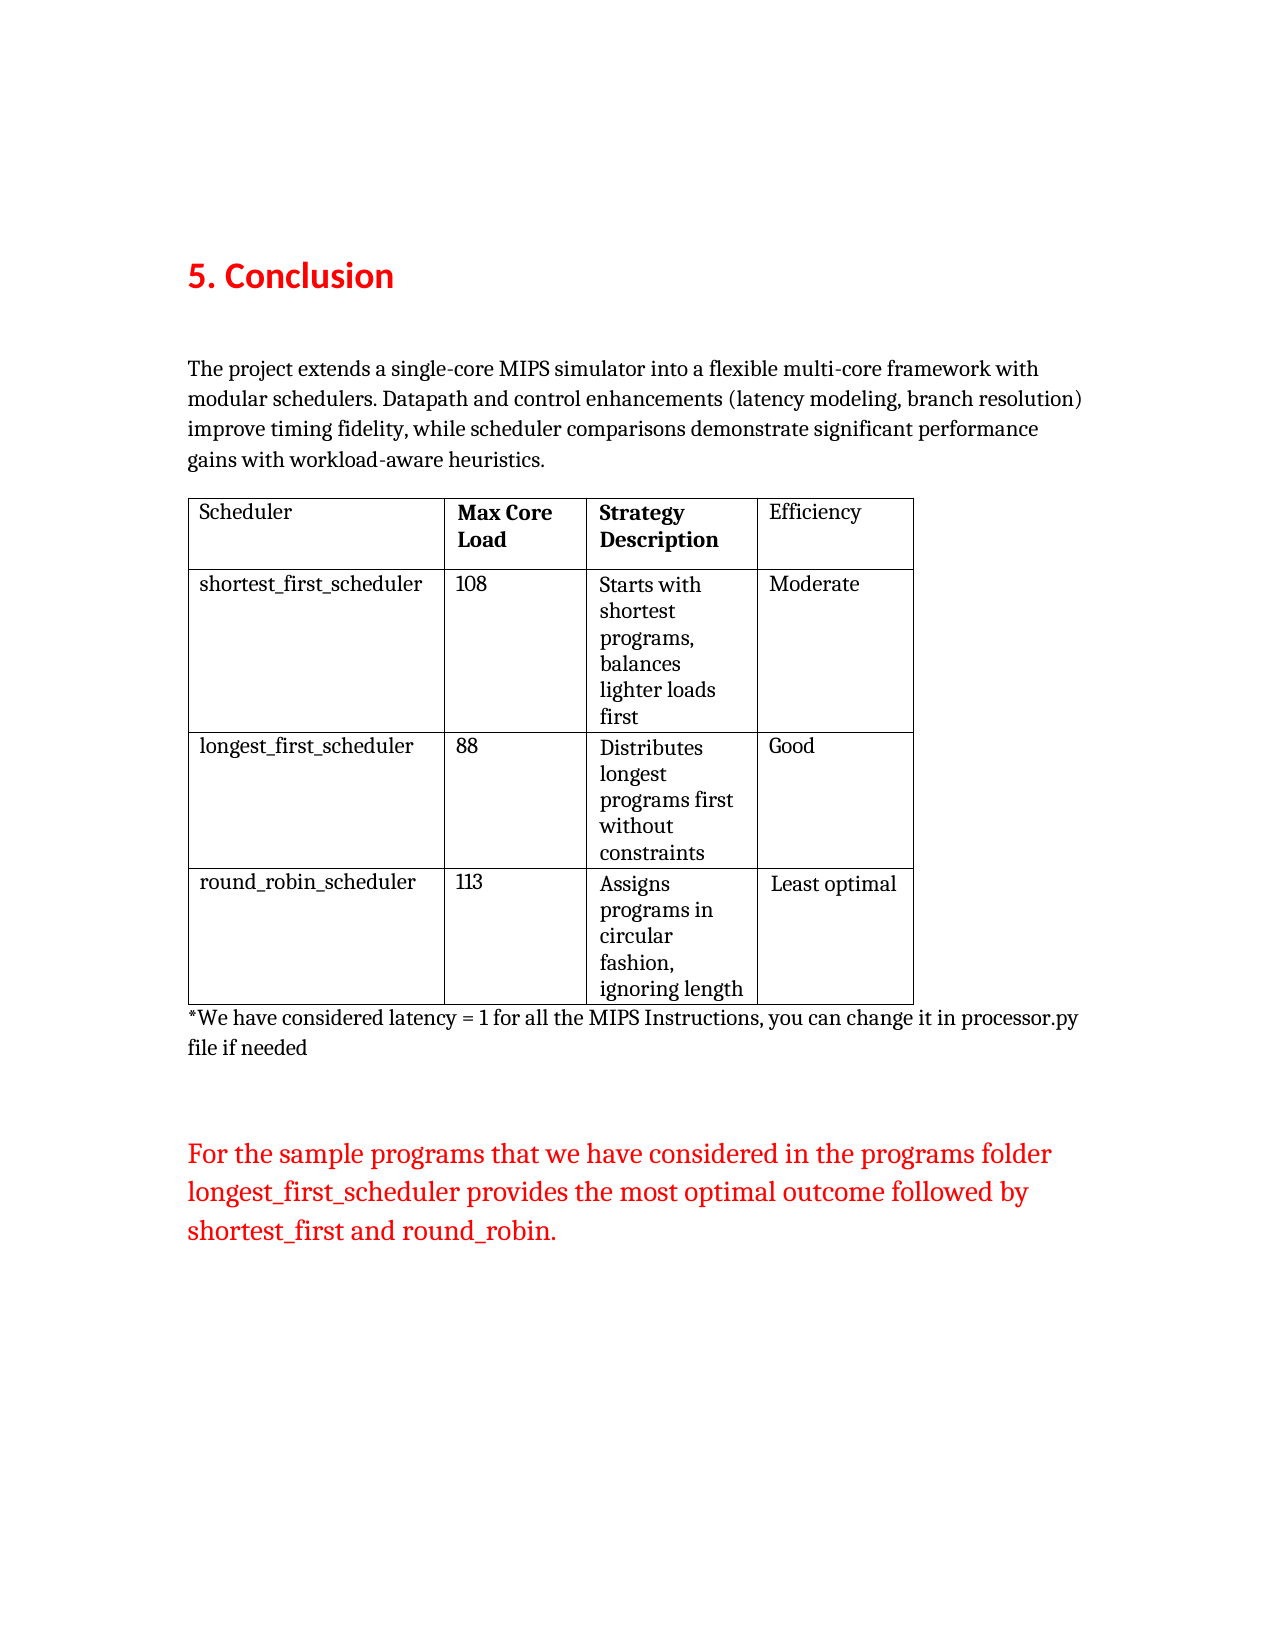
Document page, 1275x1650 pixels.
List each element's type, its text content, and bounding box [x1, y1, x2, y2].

table_cell Good [758, 733, 913, 868]
text For the sample programs that we have considered in the programs folder longest_first_scheduler provides the most optimal outcome followed by shortest_first and round_robin. [187, 1137, 1087, 1248]
table_cell longest_first_scheduler [189, 733, 444, 868]
subtitle 5. Conclusion [187, 252, 1087, 298]
table_header [587, 499, 757, 569]
text The project extends a single‑core MIPS simulator into a flexible multi‑core framework with modular schedulers. Datapath and control enhancements (latency modeling, branch resolution) improve timing fidelity, while scheduler comparisons demonstrate significant performance gains with workload‑aware heuristics. [187, 356, 1087, 473]
table_cell [587, 869, 757, 1004]
table_header Efficiency [758, 499, 913, 569]
table_cell round_robin_scheduler [189, 869, 444, 1004]
table_cell 113 [445, 869, 586, 1004]
table_cell shortest_first_scheduler [189, 570, 444, 732]
table_cell 108 [445, 570, 586, 732]
table_cell [758, 869, 913, 1004]
table_cell [587, 733, 757, 868]
text *We have considered latency = 1 for all the MIPS Instructions, you can change it in processor.py file if needed [187, 1005, 1087, 1061]
table_cell [587, 570, 757, 732]
table_header [445, 499, 586, 569]
table_cell Moderate [758, 570, 913, 732]
table_cell 88 [445, 733, 586, 868]
table_header Scheduler [189, 499, 444, 569]
